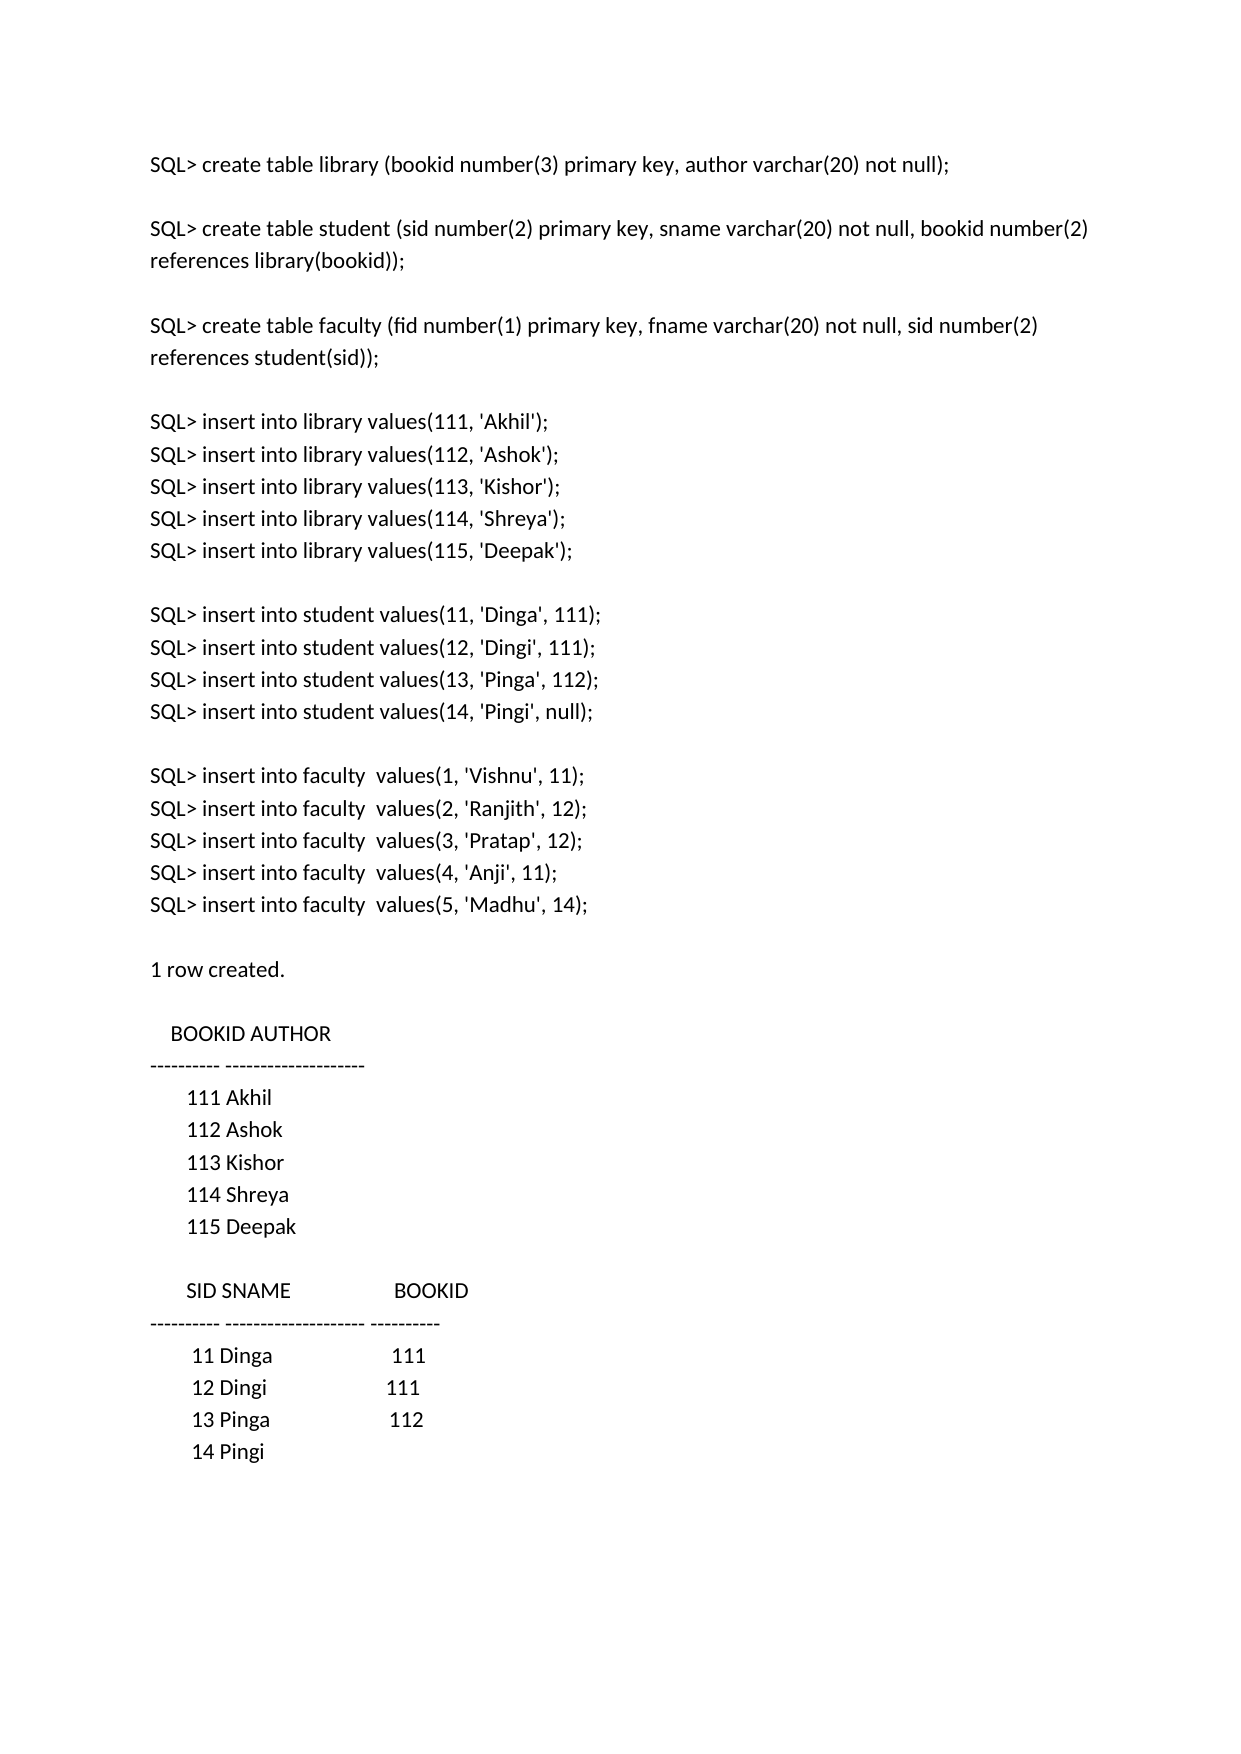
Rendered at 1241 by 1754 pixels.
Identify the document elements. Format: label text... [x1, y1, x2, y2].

text SID SNAME BOOKID [150, 1277, 1090, 1304]
text SQL> create table faculty (fid number(1) primary key, fname varchar(20) not null, sid number(2) references student(sid)); [150, 311, 1090, 371]
text 11 Dinga 111 [150, 1341, 1090, 1369]
text 113 Kishor [150, 1148, 1090, 1176]
text SQL> insert into faculty values(1, 'Vishnu', 11); [150, 762, 1090, 789]
text 111 Akhil [150, 1083, 1090, 1111]
text SQL> create table student (sid number(2) primary key, sname varchar(20) not null, bookid number(2) references library(bookid)); [150, 214, 1090, 274]
text 14 Pingi [150, 1437, 1090, 1466]
text 12 Dingi 111 [150, 1373, 1090, 1401]
text SQL> insert into library values(112, 'Ashok'); [150, 440, 1090, 468]
text SQL> insert into student values(14, 'Pingi', null); [150, 697, 1090, 725]
text SQL> insert into student values(12, 'Dingi', 111); [150, 633, 1090, 661]
text 13 Pinga 112 [150, 1405, 1090, 1433]
text SQL> insert into student values(11, 'Dinga', 111); [150, 601, 1090, 629]
text 115 Deepak [150, 1212, 1090, 1240]
text 1 row created. [150, 955, 1090, 983]
text 114 Shreya [150, 1180, 1090, 1208]
text SQL> insert into library values(113, 'Kishor'); [150, 472, 1090, 500]
text SQL> insert into faculty values(3, 'Pratap', 12); [150, 826, 1090, 854]
text SQL> insert into library values(111, 'Akhil'); [150, 407, 1090, 436]
text SQL> insert into student values(13, 'Pinga', 112); [150, 665, 1090, 693]
text SQL> insert into library values(114, 'Shreya'); [150, 504, 1090, 532]
text BOOKID AUTHOR [150, 1019, 1090, 1047]
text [150, 1309, 1090, 1337]
text SQL> insert into faculty values(2, 'Ranjith', 12); [150, 794, 1090, 822]
text 112 Ashok [150, 1116, 1090, 1144]
text ---------- -------------------- [150, 1051, 1090, 1079]
text SQL> insert into library values(115, 'Deepak'); [150, 536, 1090, 564]
text SQL> insert into faculty values(4, 'Anji', 11); [150, 858, 1090, 886]
text SQL> create table library (bookid number(3) primary key, author varchar(20) not null); [150, 150, 1090, 178]
text SQL> insert into faculty values(5, 'Madhu', 14); [150, 890, 1090, 918]
